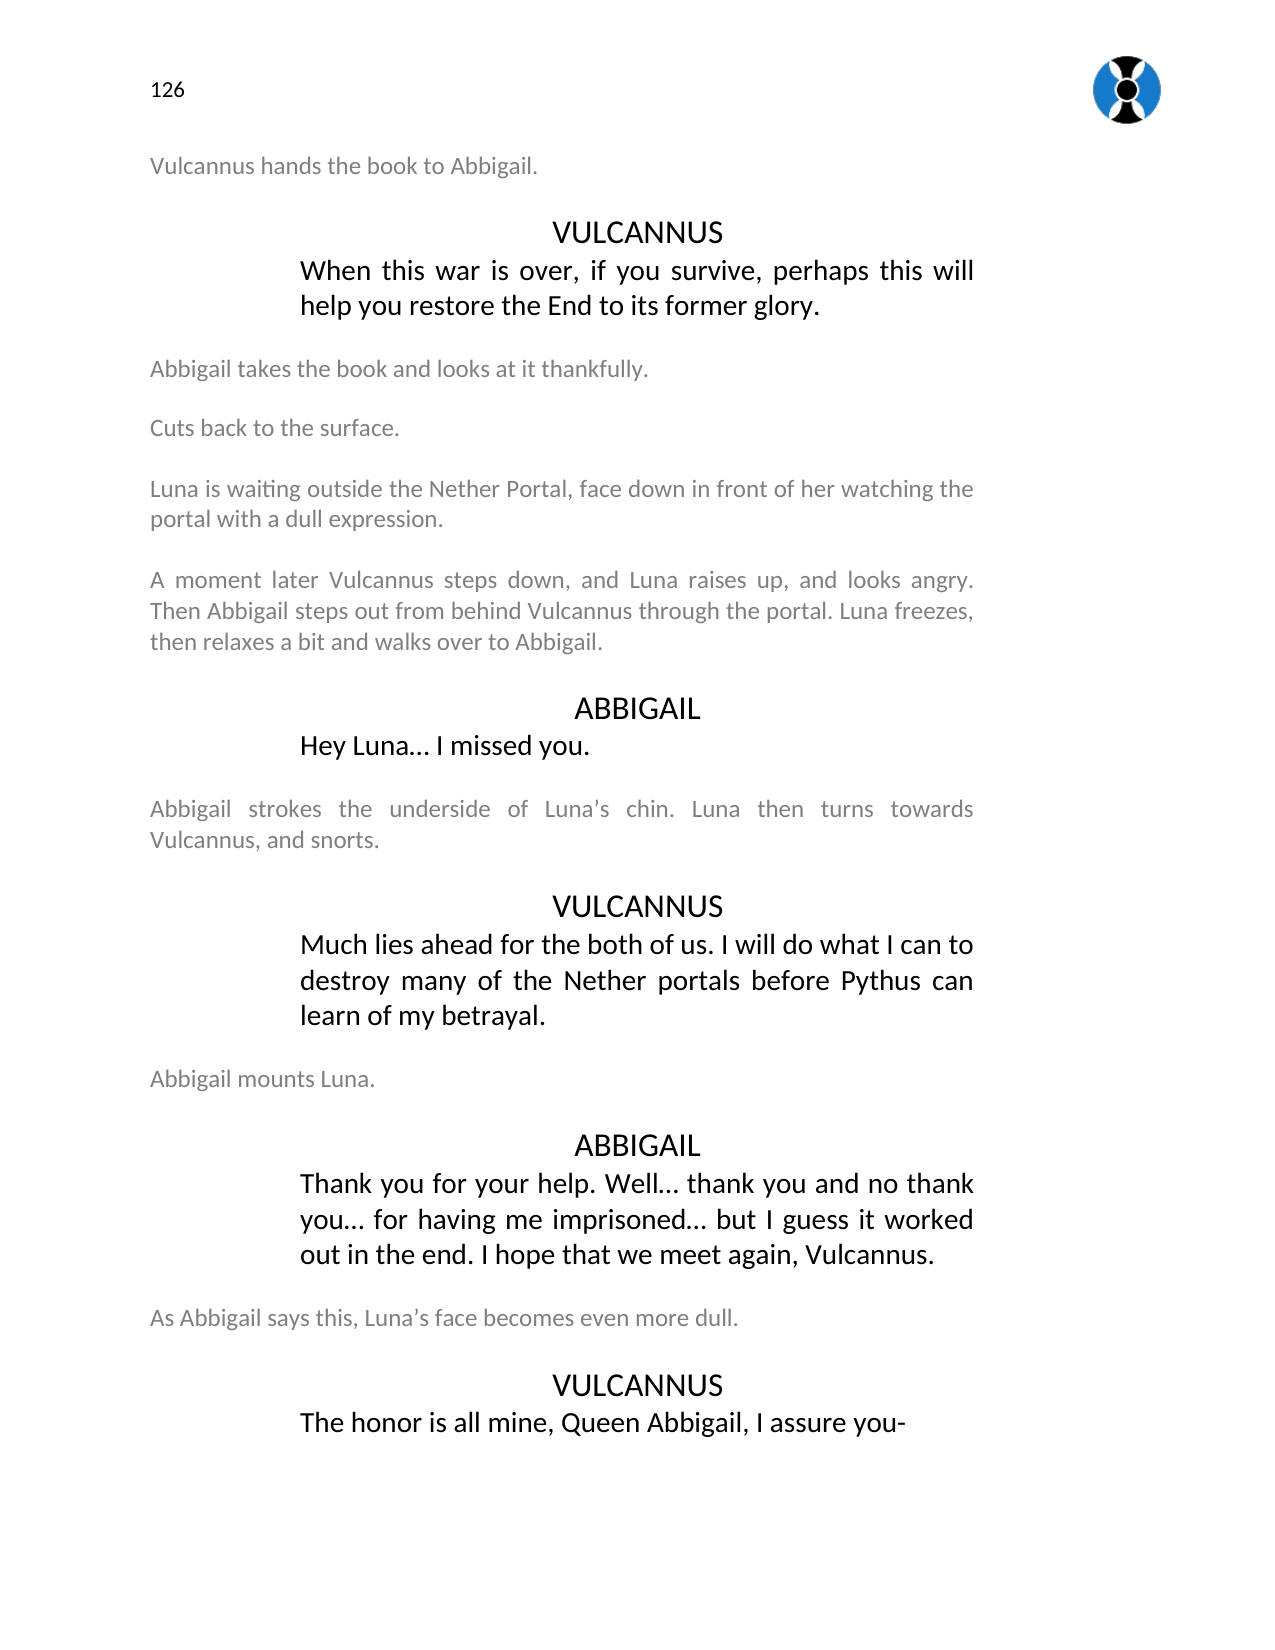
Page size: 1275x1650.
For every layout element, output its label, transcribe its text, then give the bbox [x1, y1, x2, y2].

text The honor is all mine, Queen Abbigail, I assure you- [300, 1404, 975, 1440]
text Abbigail takes the book and looks at it thankfully. [150, 353, 975, 384]
text When this war is over, if you survive, perhaps this will help you restore the End to its former glory. [300, 252, 975, 323]
text VULCANNUS [300, 885, 975, 926]
text Abbigail mounts Luna. [150, 1063, 975, 1094]
text A moment later Vulcannus steps down, and Luna raises up, and looks angry. Then Abbigail steps out from behind Vulcannus through the portal. Luna freezes, then relaxes a bit and walks over to Abbigail. [150, 565, 975, 656]
text Much lies ahead for the both of us. I will do what I can to destroy many of the Nether portals before Pythus can learn of my betrayal. [300, 926, 975, 1033]
text Cuts back to the surface. [150, 412, 975, 443]
text ABBIGAIL [300, 687, 975, 727]
picture [1091, 54, 1163, 126]
text Hey Luna… I missed you. [300, 727, 975, 763]
text VULCANNUS [300, 211, 975, 252]
text As Abbigail says this, Luna’s face becomes even more dull. [150, 1302, 975, 1333]
text Abbigail strokes the underside of Luna’s chin. Luna then turns towards Vulcannus, and snorts. [150, 794, 975, 855]
text ABBIGAIL [300, 1124, 975, 1165]
text Thank you for your help. Well… thank you and no thank you… for having me imprisoned… but I guess it worked out in the end. I hope that we meet again, Vulcannus. [300, 1165, 975, 1272]
text VULCANNUS [300, 1363, 975, 1404]
text Luna is waiting outside the Nether Portal, face down in front of her watching the portal with a dull expression. [150, 473, 975, 534]
text Vulcannus hands the book to Abbigail. [150, 150, 975, 181]
